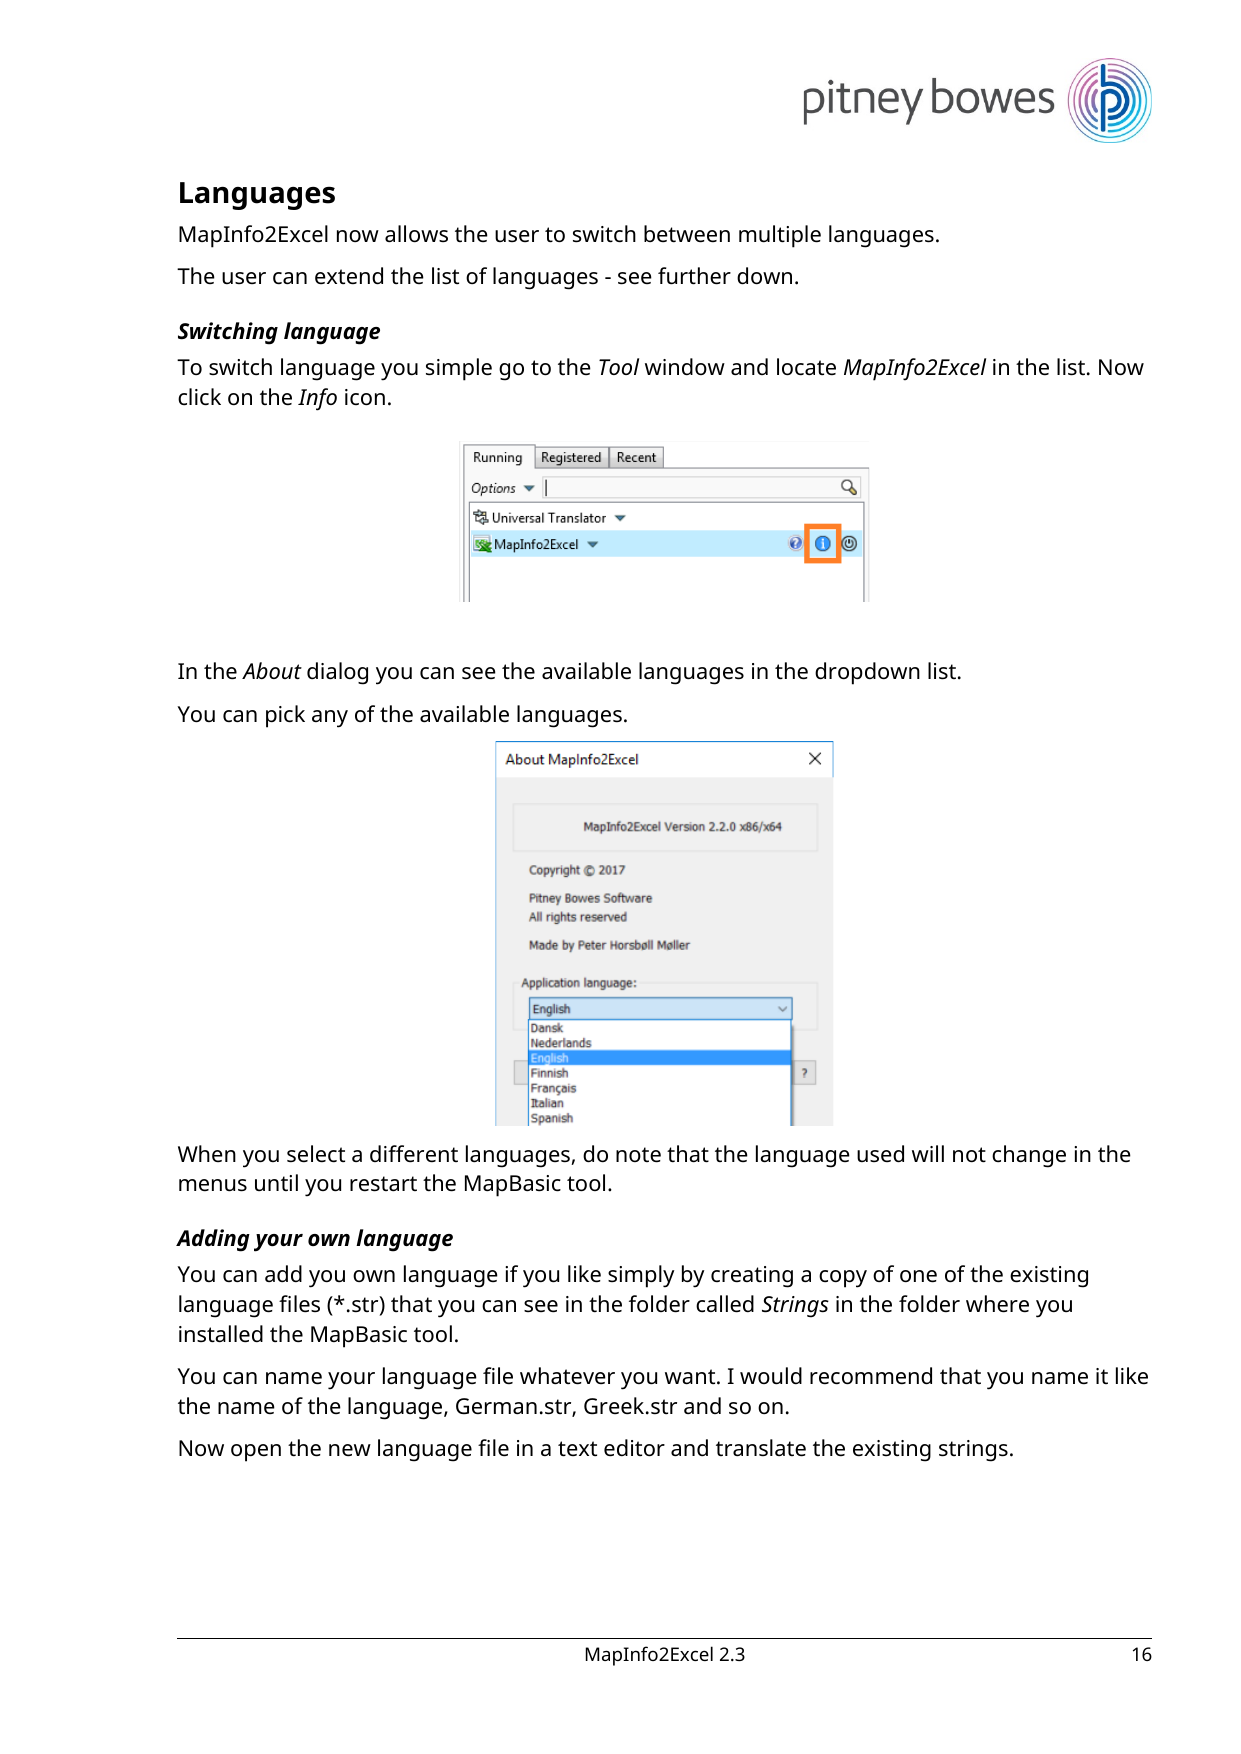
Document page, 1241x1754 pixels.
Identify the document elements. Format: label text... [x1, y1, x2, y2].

text MapInfo2Excel now allows the user to switch between multiple languages. [177, 219, 1152, 248]
picture [495, 741, 834, 1126]
text To switch language you simple go to the Tool window and locate MapInfo2Excel in the list. Now click on the Info icon. [177, 352, 1152, 411]
text The user can extend the list of languages - see further down. [177, 261, 1152, 291]
text You can pick any of the available languages. [177, 699, 1152, 728]
subtitle Switching language [177, 316, 1152, 346]
text Now open the new language file in a text editor and translate the existing strings. [177, 1433, 1152, 1463]
text You can name your language file whatever you want. I would recommend that you name it like the name of the language, German.str, Greek.str and so on. [177, 1361, 1152, 1421]
text In the About dialog you can see the available languages in the dropdown list. [177, 656, 1152, 686]
subtitle Languages [177, 173, 1152, 212]
text You can add you own language if you like simply by creating a copy of one of the existing language files (*.str) that you can see in the folder called Strings in the folder where you installed the MapBasic tool. [177, 1259, 1152, 1348]
subtitle Adding your own language [177, 1223, 1152, 1253]
picture [459, 441, 870, 602]
picture [803, 58, 1152, 143]
